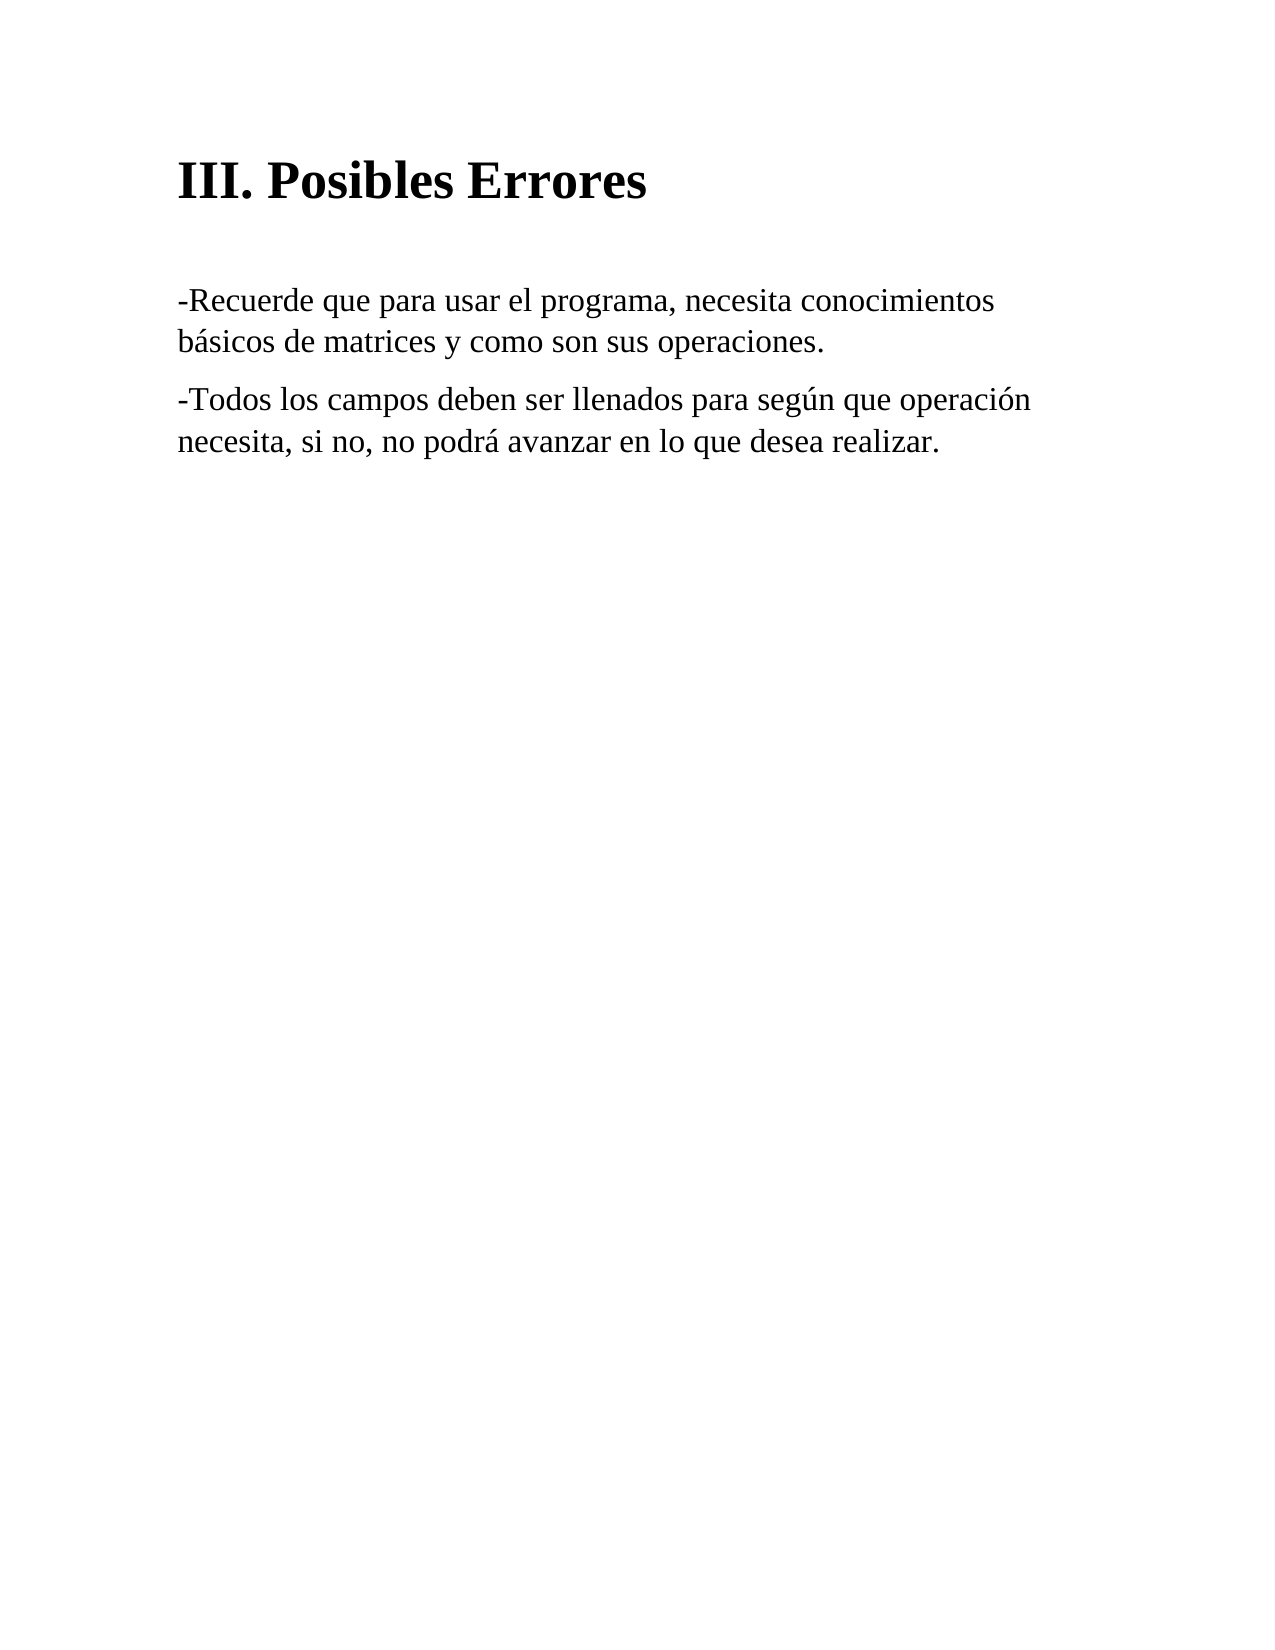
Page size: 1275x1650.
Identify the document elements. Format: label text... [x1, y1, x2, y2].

text -Todos los campos deben ser llenados para según que operación necesita, si no, no podrá avanzar en lo que desea realizar. [177, 379, 1098, 459]
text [177, 148, 1098, 360]
